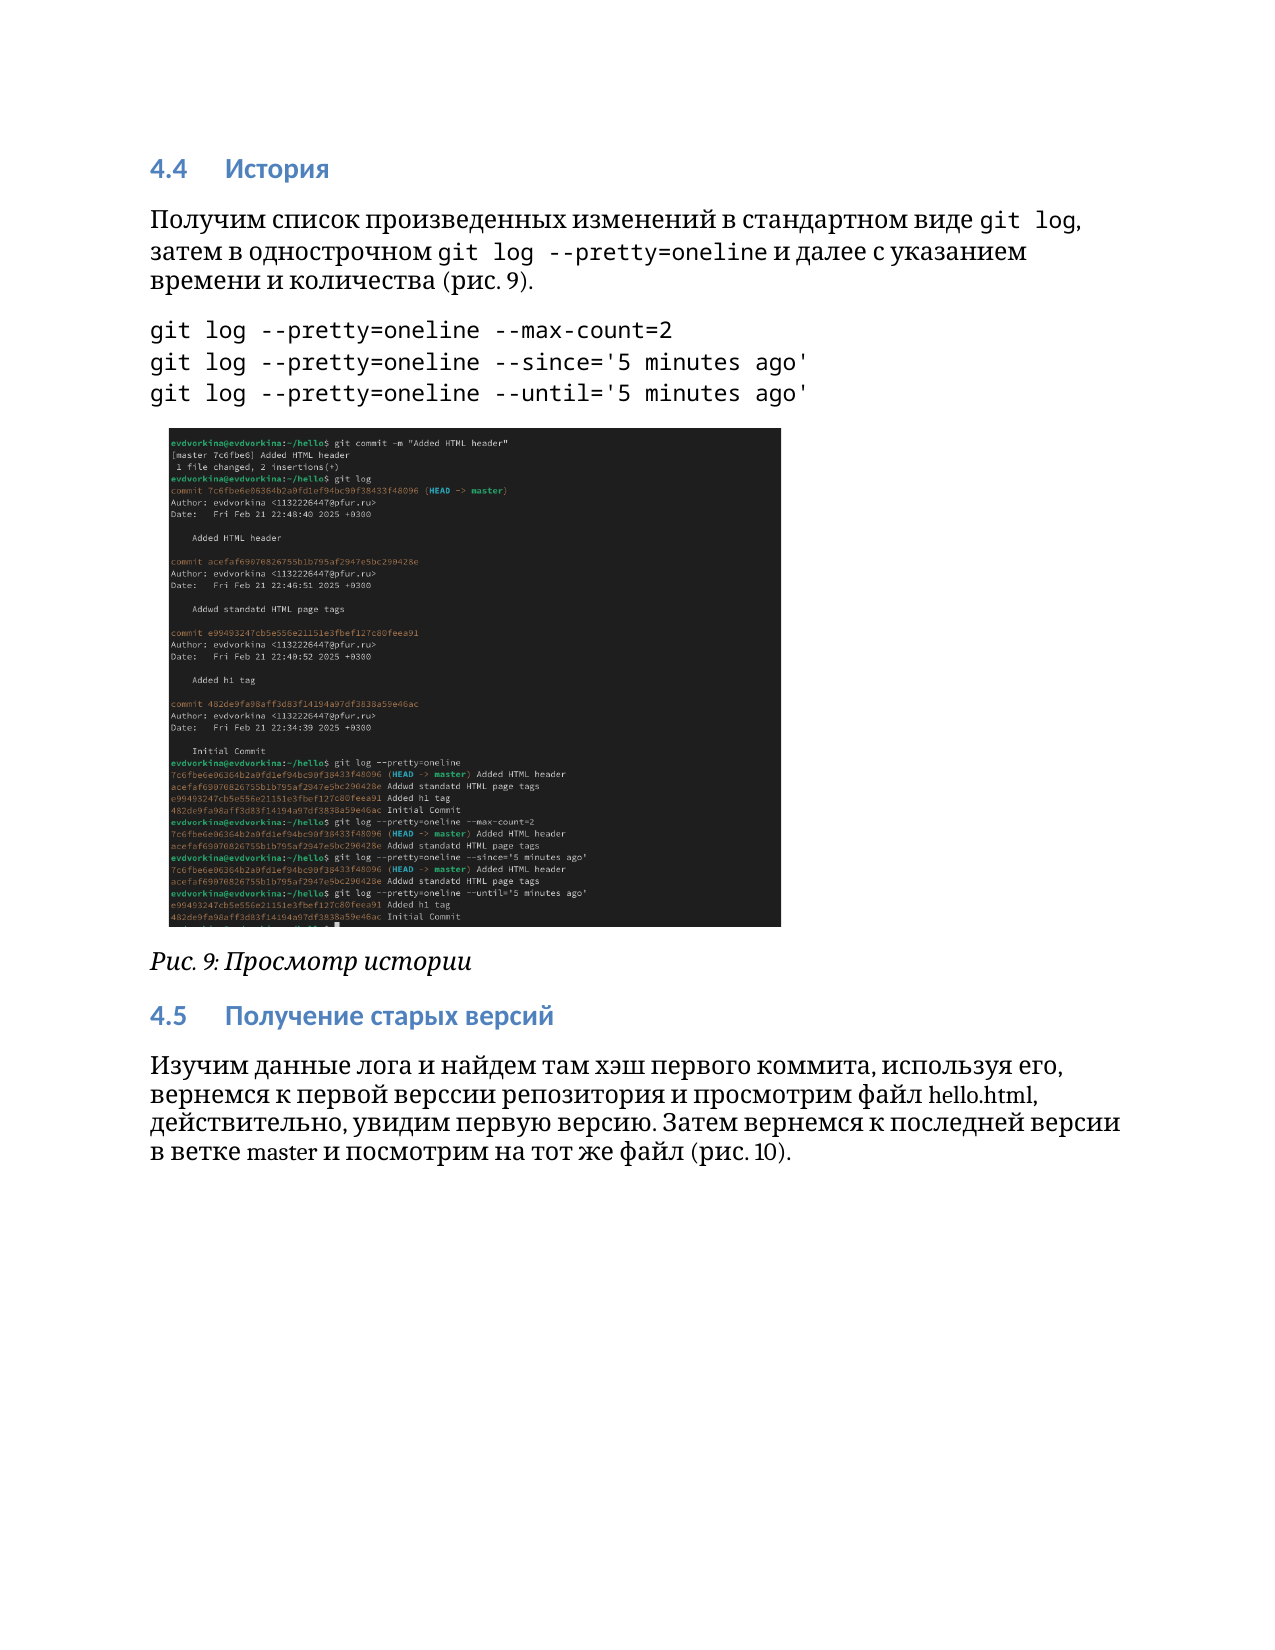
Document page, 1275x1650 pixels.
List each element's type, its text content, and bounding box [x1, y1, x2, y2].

subtitle 4.5 Получение старых версий [150, 997, 1125, 1033]
text Получим список произведенных изменений в стандартном виде git log, затем в однострочном git log --pretty=oneline и далее с указанием времени и количества (рис. 9). [150, 204, 1125, 296]
text Рис. 9: Просмотр истории [150, 948, 1125, 977]
picture [168, 428, 782, 927]
text git log --pretty=oneline --max-count=2 git log --pretty=oneline --since='5 minutes ago' git log --pretty=oneline --until='5 minutes ago' [150, 314, 1125, 408]
subtitle 4.4 История [150, 150, 1125, 186]
text Изучим данные лога и найдем там хэш первого коммита, используя его, вернемся к первой верссии репозитория и просмотрим файл hello.html, действительно, увидим первую версию. Затем вернемся к последней версии в ветке master и посмотрим на тот же файл (рис. 10). [150, 1052, 1125, 1167]
